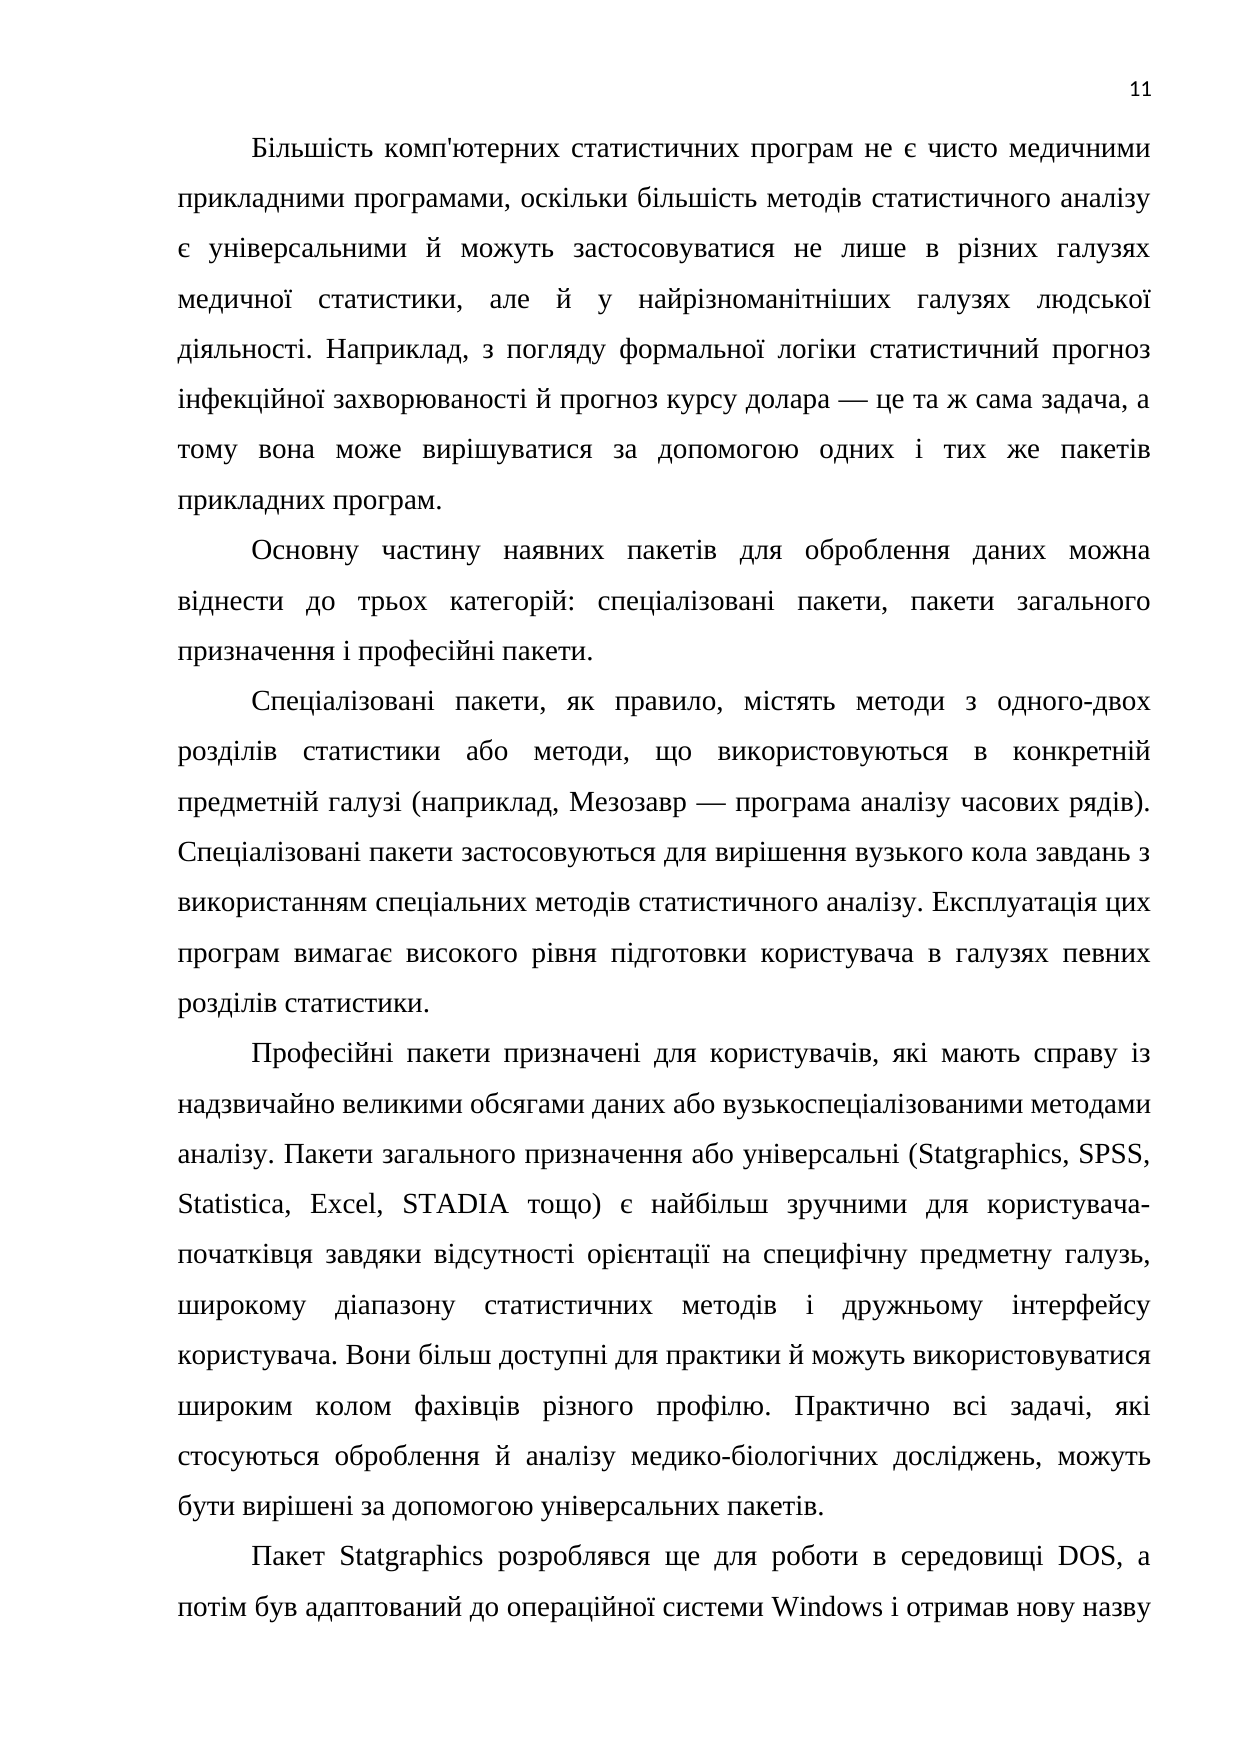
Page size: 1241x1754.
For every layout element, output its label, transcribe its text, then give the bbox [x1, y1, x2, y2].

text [177, 1538, 1152, 1622]
text Основну частину наявних пакетів для оброблення даних можна віднести до трьох категорій: спеціалізовані пакети, пакети загального призначення і професійні пакети. [177, 532, 1152, 666]
text Професійні пакети призначені для користувачів, які мають справу із надзвичайно великими обсягами даних або вузькоспеціалізованими методами аналізу. Пакети загального призначення або універсальні (Statgraphics, SPSS, Statistica, Excel, STADIA тощо) є найбільш зручними для користувача-початківця завдяки відсутності орієнтації на специфічну предметну галузь, широкому діапазону статистичних методів і дружньому інтерфейсу користувача. Вони більш доступні для практики й можуть використовуватися широким колом фахівців різного профілю. Практично всі задачі, які стосуються оброблення й аналізу медико-біологічних досліджень, можуть бути вирішені за допомогою універсальних пакетів. [177, 1035, 1152, 1522]
text Більшість комп'ютерних статистичних програм не є чисто медичними прикладними програмами, оскільки більшість методів статистичного аналізу є універсальними й можуть застосовуватися не лише в різних галузях медичної статистики, але й у найрізноманітніших галузях людської діяльності. Наприклад, з погляду формальної логіки статистичний прогноз інфекційної захворюваності й прогноз курсу долара — це та ж сама задача, а тому вона може вирішуватися за допомогою одних і тих же пакетів прикладних програм. [177, 130, 1152, 516]
text Спеціалізовані пакети, як правило, містять методи з одного-двох розділів статистики або методи, що використовуються в конкретній предметній галузі (наприклад, Мезозавр — програма аналізу часових рядів). Спеціалізовані пакети застосовуються для вирішення вузького кола завдань з використанням спеціальних методів статистичного аналізу. Експлуатація цих програм вимагає високого рівня підготовки користувача в галузях певних розділів статистики. [177, 683, 1152, 1019]
